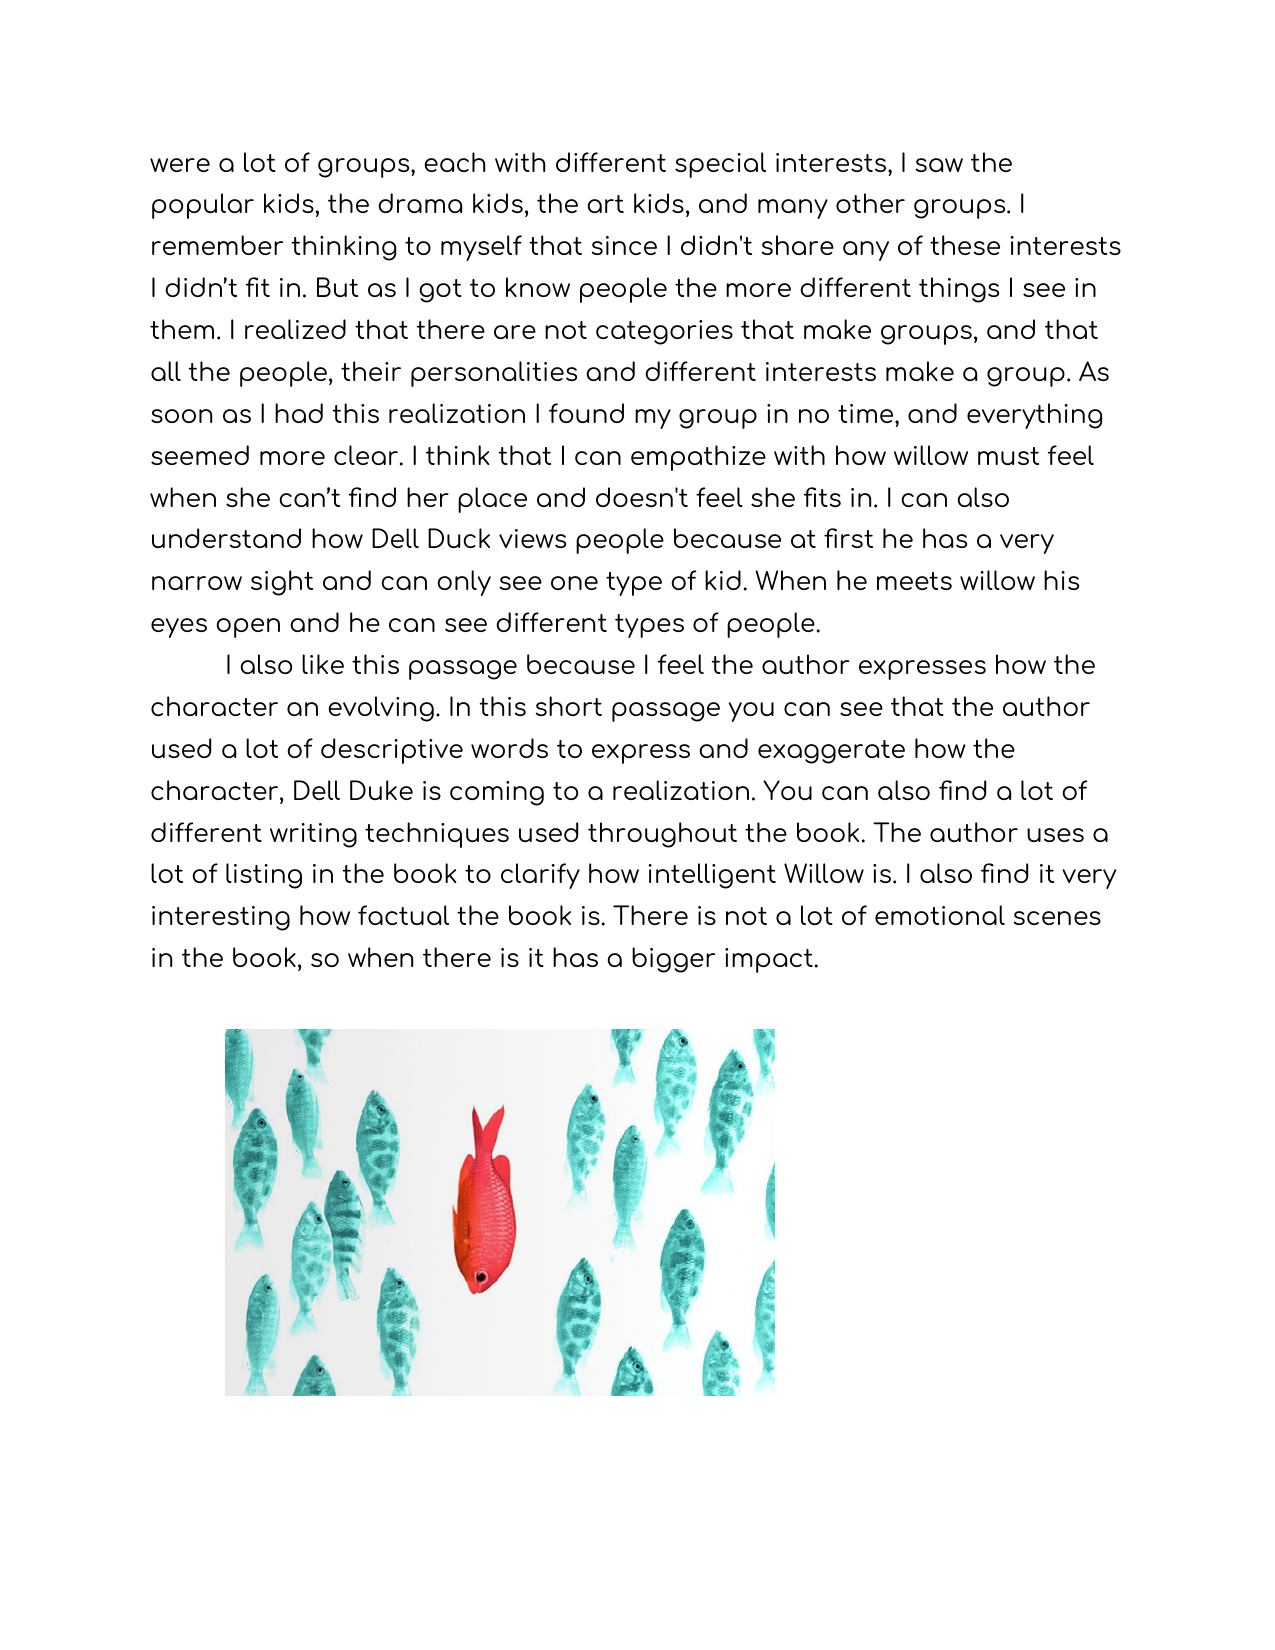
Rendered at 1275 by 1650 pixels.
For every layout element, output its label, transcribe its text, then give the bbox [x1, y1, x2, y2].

picture [225, 1029, 775, 1396]
text I also like this passage because I feel the author expresses how the character an evolving. In this short passage you can see that the author used a lot of descriptive words to express and exaggerate how the character, Dell Duke is coming to a realization. You can also find a lot of different writing techniques used throughout the book. The author uses a lot of listing in the book to clarify how intelligent Willow is. I also find it very interesting how factual the book is. There is not a lot of emotional scenes in the book, so when there is it has a bigger impact. [150, 652, 1125, 973]
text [150, 150, 1125, 638]
